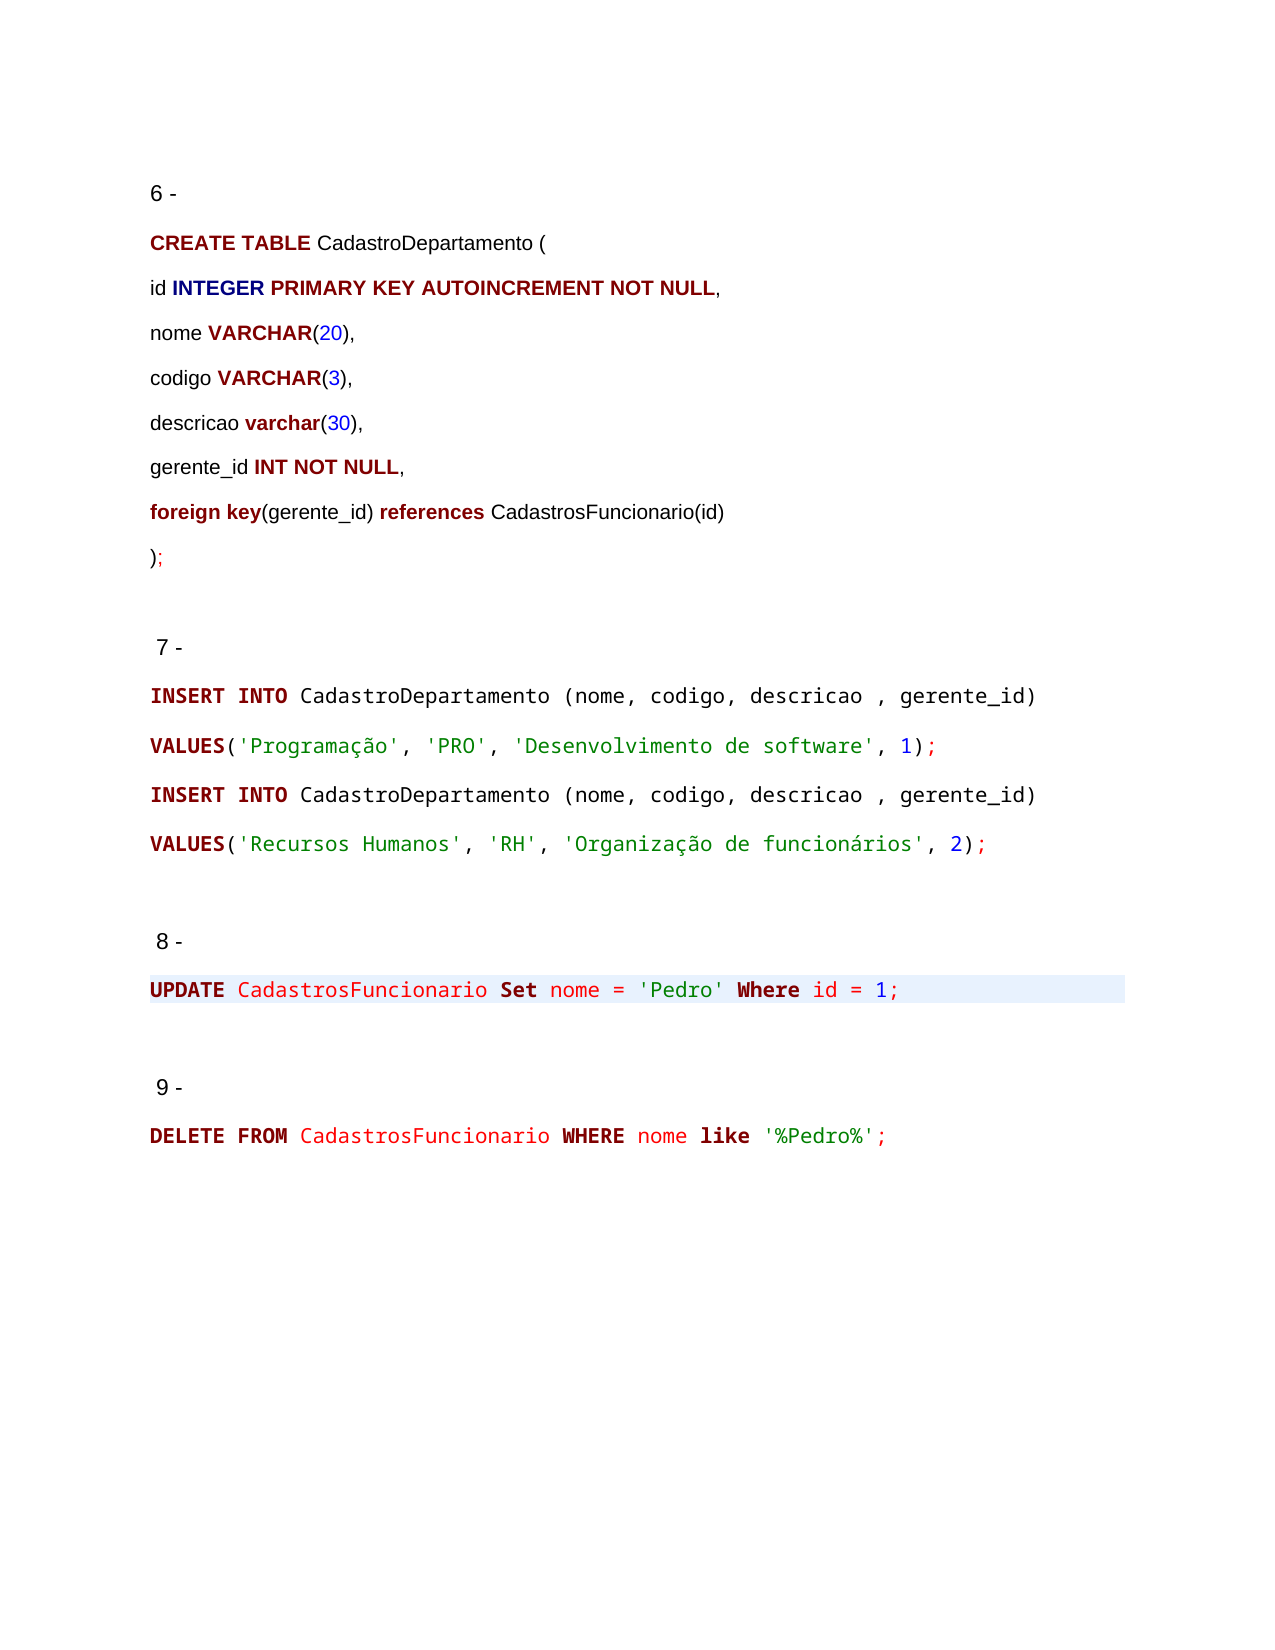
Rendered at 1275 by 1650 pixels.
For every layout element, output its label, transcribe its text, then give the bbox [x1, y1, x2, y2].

text codigo VARCHAR(3), [150, 366, 1125, 389]
text 8 - [150, 928, 1125, 954]
text ); [150, 545, 1125, 569]
text VALUES('Programação', 'PRO', 'Desenvolvimento de software', 1); [150, 731, 1125, 759]
text VALUES('Recursos Humanos', 'RH', 'Organização de funcionários', 2); [150, 829, 1125, 858]
text UPDATE CadastrosFuncionario Set nome = 'Pedro' Where id = 1; [150, 975, 1125, 1003]
text foreign key(gerente_id) references CadastrosFuncionario(id) [150, 500, 1125, 524]
text 9 - [150, 1074, 1125, 1100]
text 6 - [150, 180, 1125, 207]
text id INTEGER PRIMARY KEY AUTOINCREMENT NOT NULL, [150, 276, 1125, 300]
text gerente_id INT NOT NULL, [150, 455, 1125, 479]
text INSERT INTO CadastroDepartamento (nome, codigo, descricao , gerente_id) [150, 780, 1125, 808]
text 7 - [150, 634, 1125, 661]
text CREATE TABLE CadastroDepartamento ( [150, 231, 1125, 255]
text INSERT INTO CadastroDepartamento (nome, codigo, descricao , gerente_id) [150, 682, 1125, 710]
text nome VARCHAR(20), [150, 321, 1125, 345]
text descricao varchar(30), [150, 410, 1125, 434]
text DELETE FROM CadastrosFuncionario WHERE nome like '%Pedro%'; [150, 1121, 1125, 1149]
